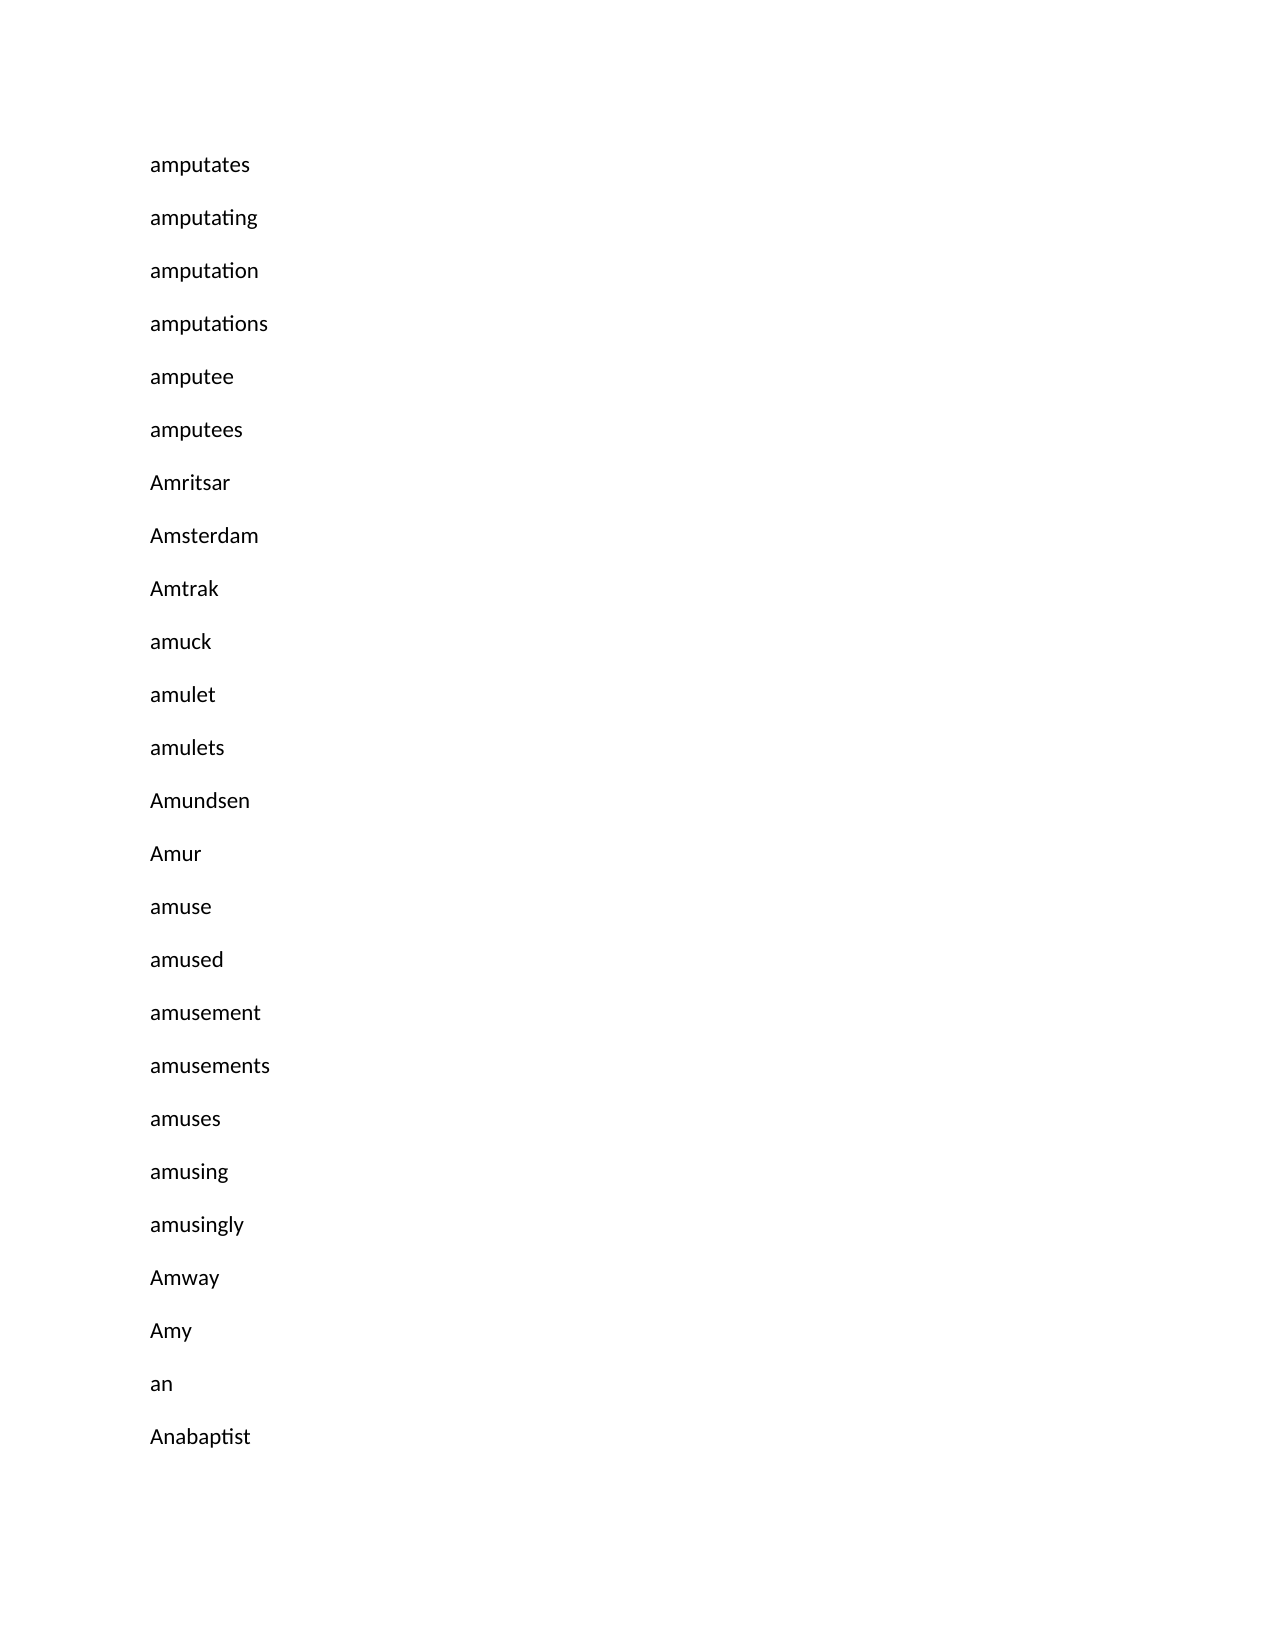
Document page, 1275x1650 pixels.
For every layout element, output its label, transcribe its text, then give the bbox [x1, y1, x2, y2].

text amulet [150, 680, 1125, 708]
text Amsterdam [150, 521, 1125, 549]
text amputations [150, 309, 1125, 337]
text amuse [150, 892, 1125, 920]
text amputees [150, 415, 1125, 443]
text Amundsen [150, 786, 1125, 814]
text amuck [150, 627, 1125, 655]
text amputation [150, 256, 1125, 284]
text Amur [150, 839, 1125, 867]
text amusement [150, 998, 1125, 1026]
text Amy [150, 1316, 1125, 1344]
text Anabaptist [150, 1422, 1125, 1451]
text an [150, 1369, 1125, 1397]
text amused [150, 945, 1125, 973]
text amusingly [150, 1210, 1125, 1238]
text amputating [150, 203, 1125, 231]
text amusements [150, 1051, 1125, 1079]
text Amtrak [150, 574, 1125, 602]
text amulets [150, 733, 1125, 761]
text amputates [150, 150, 1125, 178]
text amputee [150, 362, 1125, 390]
text amuses [150, 1104, 1125, 1132]
text amusing [150, 1157, 1125, 1185]
text Amway [150, 1263, 1125, 1291]
text Amritsar [150, 468, 1125, 496]
